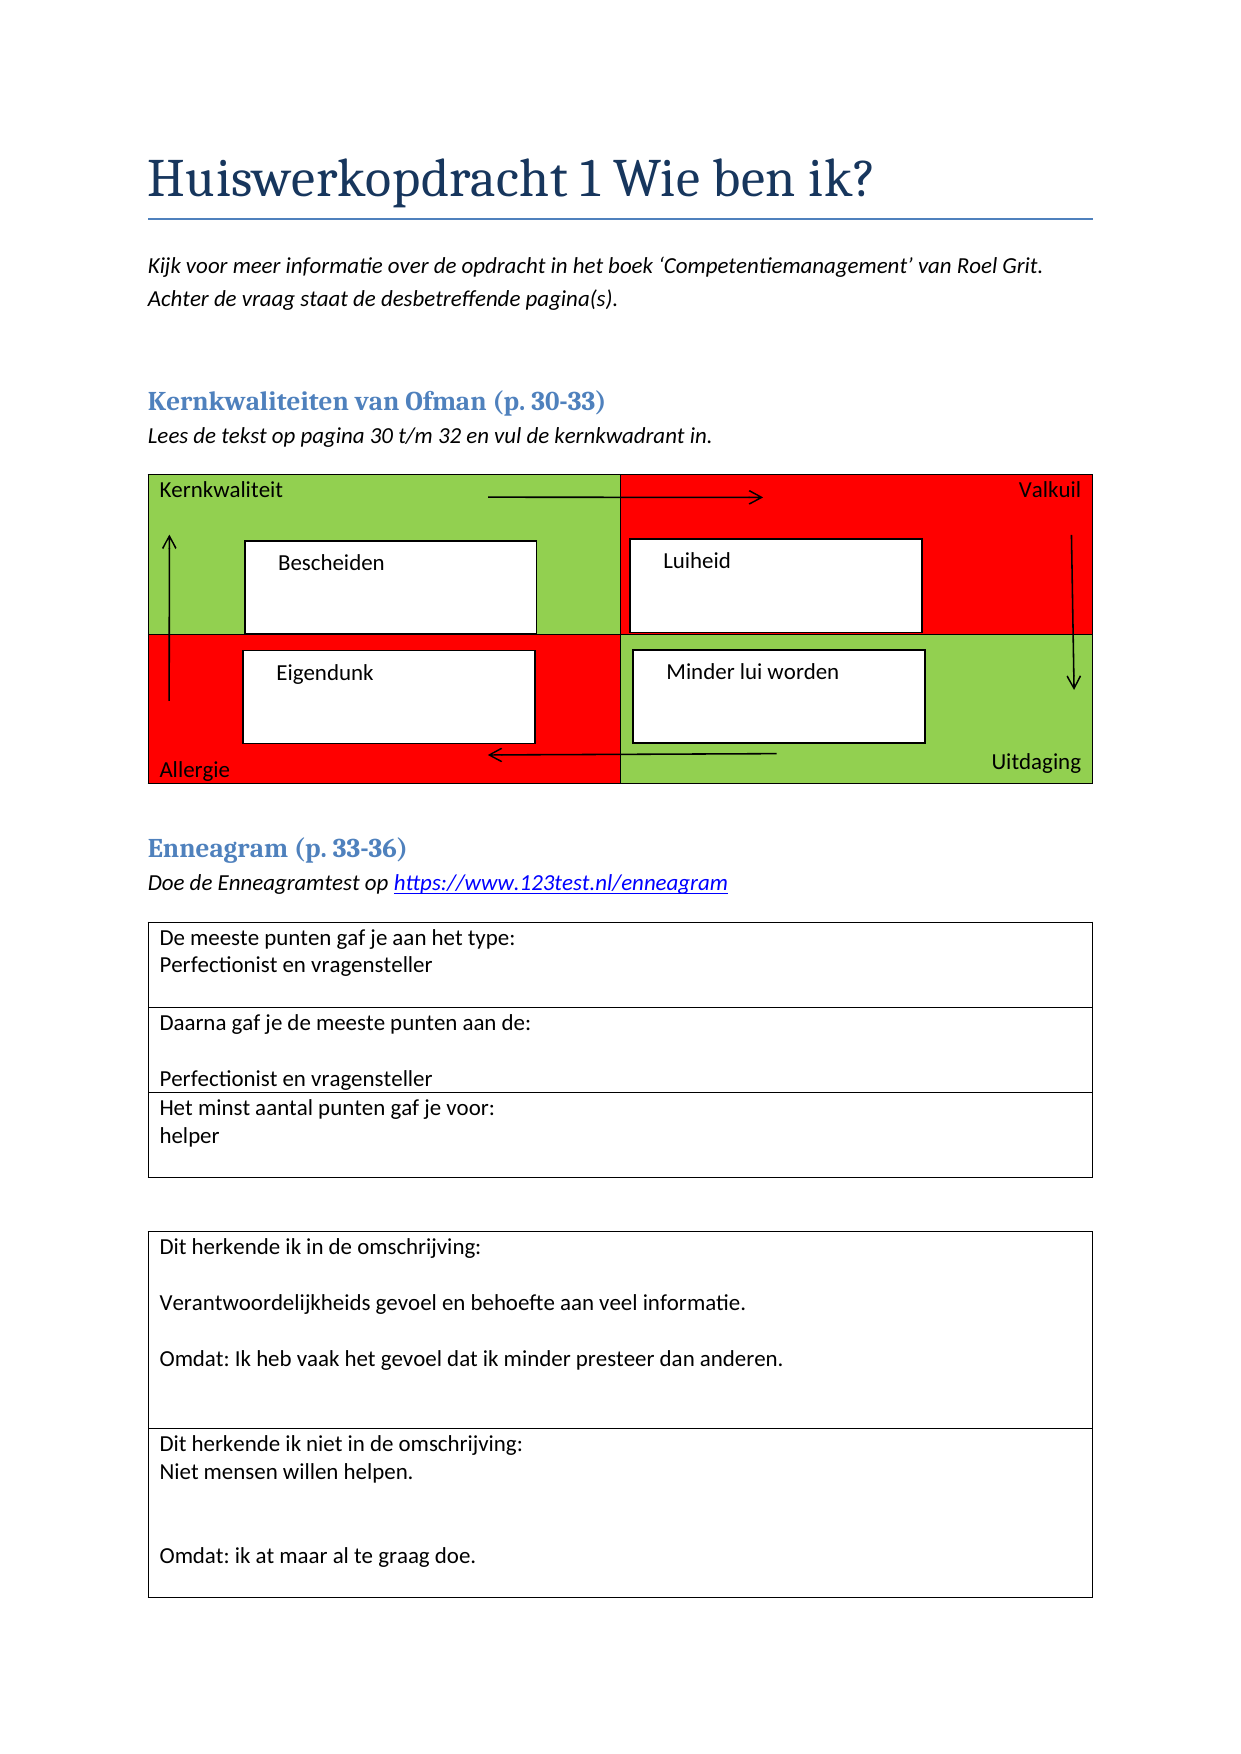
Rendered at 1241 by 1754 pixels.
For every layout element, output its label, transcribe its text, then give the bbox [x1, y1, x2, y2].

table_header Valkuil [621, 475, 1092, 634]
table_cell Uitdaging [621, 635, 1092, 783]
table_header De meeste punten gaf je aan het type: Perfectionist en vragensteller [149, 923, 1092, 1007]
table_cell Het minst aantal punten gaf je voor: helper [149, 1093, 1092, 1177]
subtitle Enneagram (p. 33-36) [148, 833, 1093, 864]
text Kijk voor meer informatie over de opdracht in het boek ‘Competentiemanagement’ van Roel Grit. Achter de vraag staat de desbetreffende pagina(s). [148, 252, 1093, 312]
table_cell Daarna gaf je de meeste punten aan de: Perfectionist en vragensteller [149, 1008, 1092, 1092]
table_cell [149, 1429, 1092, 1597]
title Huiswerkopdracht 1 Wie ben ik? [148, 148, 1093, 218]
table_header Dit herkende ik in de omschrijving: Verantwoordelijkheids gevoel en behoefte aan veel informatie. Omdat: Ik heb vaak het gevoel dat ik minder presteer dan anderen. [149, 1232, 1092, 1428]
table_cell Allergie [149, 635, 620, 783]
table_header Kernkwaliteit [149, 475, 620, 634]
text Doe de Enneagramtest op https://www.123test.nl/enneagram [148, 868, 1093, 897]
subtitle Kernkwaliteiten van Ofman (p. 30-33) [148, 386, 1093, 417]
text Lees de tekst op pagina 30 t/m 32 en vul de kernkwadrant in. [148, 421, 1093, 449]
